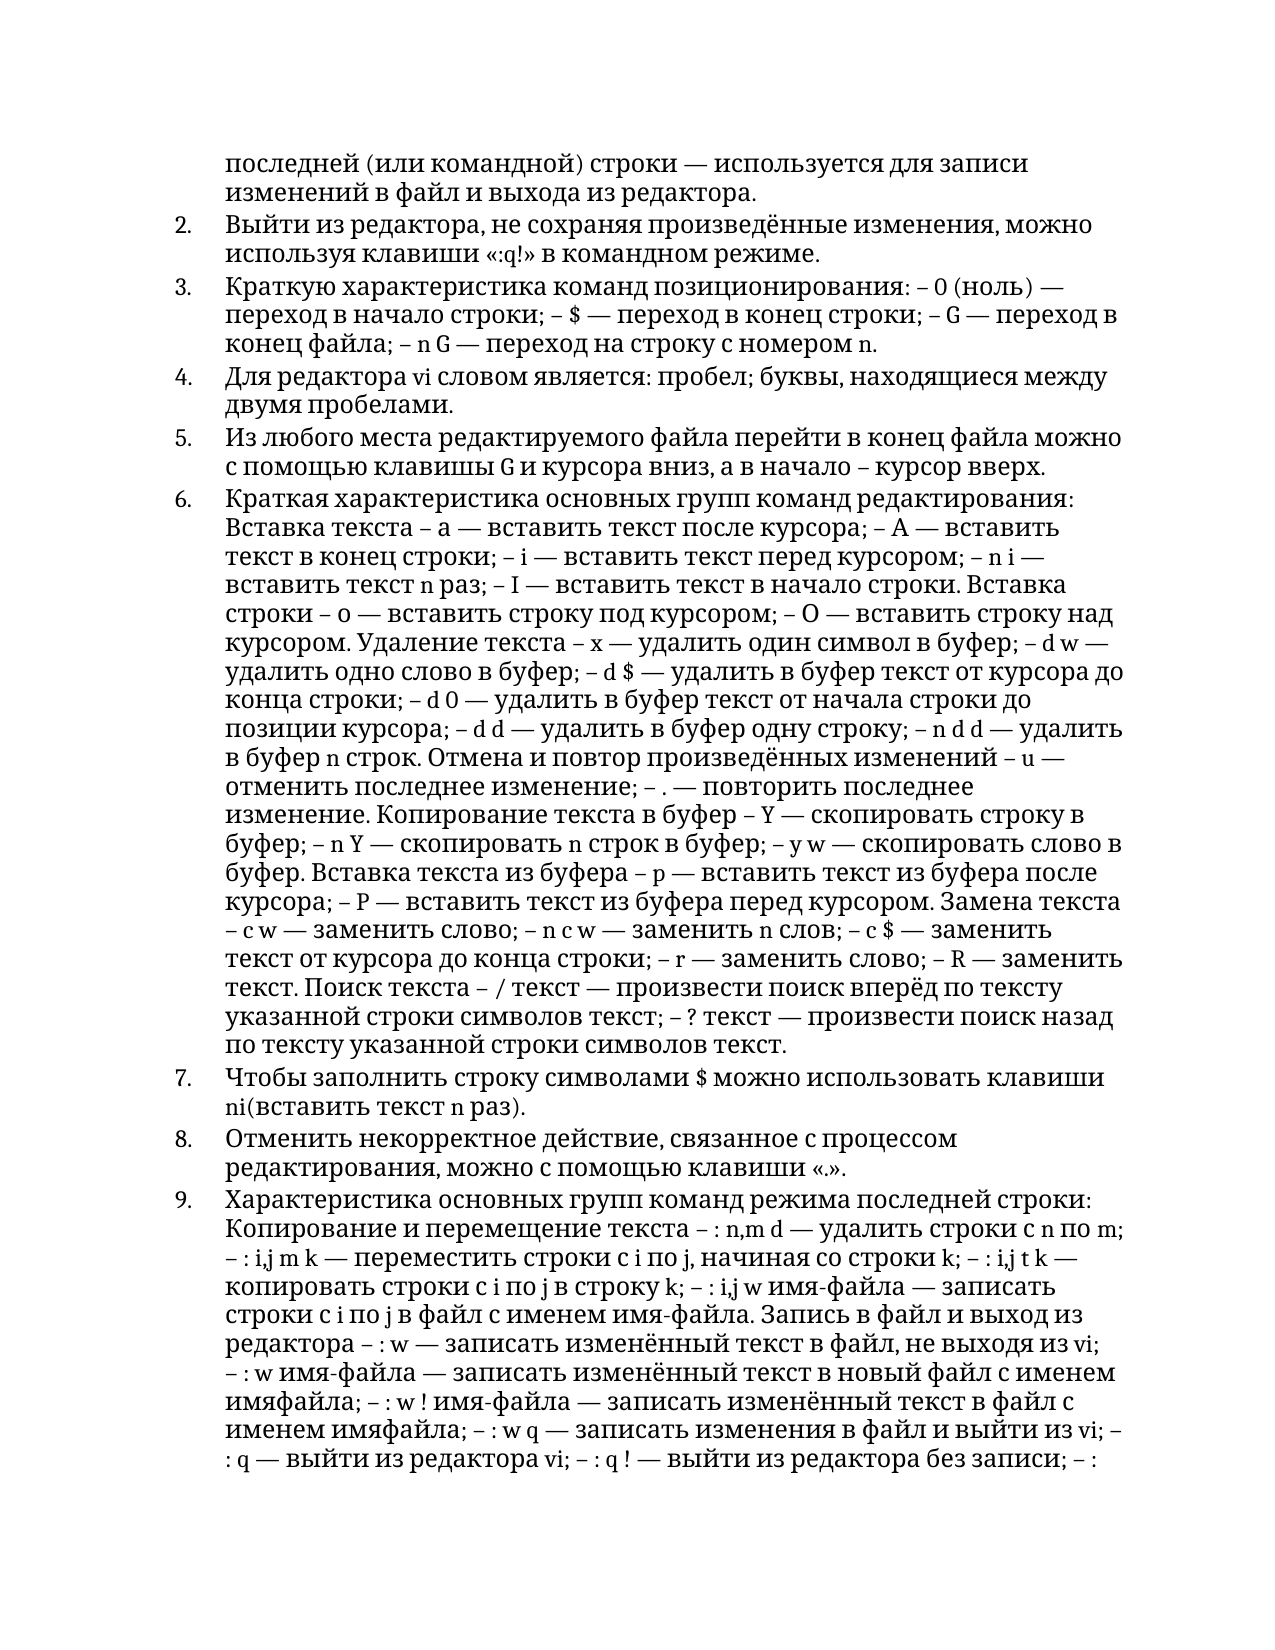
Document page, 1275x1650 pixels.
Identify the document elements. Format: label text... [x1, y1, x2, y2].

list Краткая характеристика основных групп команд редактирования: Вставка текста – а — вставить текст после курсора; – А — вставить текст в конец строки; – i — вставить текст перед курсором; – n i — вставить текст n раз; – I — вставить текст в начало строки. Вставка строки – о — вставить строку под курсором; – О — вставить строку над курсором. Удаление текста – x — удалить один символ в буфер; – d w — удалить одно слово в буфер; – d $ — удалить в буфер текст от курсора до конца строки; – d 0 — удалить в буфер текст от начала строки до позиции курсора; – d d — удалить в буфер одну строку; – n d d — удалить в буфер n строк. Отмена и повтор произведённых изменений – u — отменить последнее изменение; – . — повторить последнее изменение. Копирование текста в буфер – Y — скопировать строку в буфер; – n Y — скопировать n строк в буфер; – y w — скопировать слово в буфер. Вставка текста из буфера – p — вставить текст из буфера после курсора; – P — вставить текст из буфера перед курсором. Замена текста – c w — заменить слово; – n c w — заменить n слов; – c $ — заменить текст от курсора до конца строки; – r — заменить слово; – R — заменить текст. Поиск текста – / текст — произвести поиск вперёд по тексту указанной строки символов текст; – ? текст — произвести поиск назад по тексту указанной строки символов текст. [175, 485, 1125, 1060]
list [175, 1186, 1125, 1474]
list Чтобы заполнить строку символами $ можно использовать клавиши ni(вставить текст n раз). [175, 1064, 1125, 1121]
list Выйти из редактора, не сохраняя произведённые изменения, можно используя клавиши «:q!» в командном режиме. [175, 211, 1125, 269]
list Для редактора vi словом является: пробел; буквы, находящиеся между двумя пробелами. [175, 362, 1125, 420]
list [175, 150, 1125, 207]
list Отменить некорректное действие, связанное с процессом редактирования, можно с помощью клавиши «.». [175, 1125, 1125, 1182]
list Из любого места редактируемого файла перейти в конец файла можно с помощью клавишы G и курсора вниз, а в начало – курсор вверх. [175, 424, 1125, 481]
list Краткую характеристика команд позиционирования: – 0 (ноль) — переход в начало строки; – $ — переход в конец строки; – G — переход в конец файла; – n G — переход на строку с номером n. [175, 272, 1125, 359]
